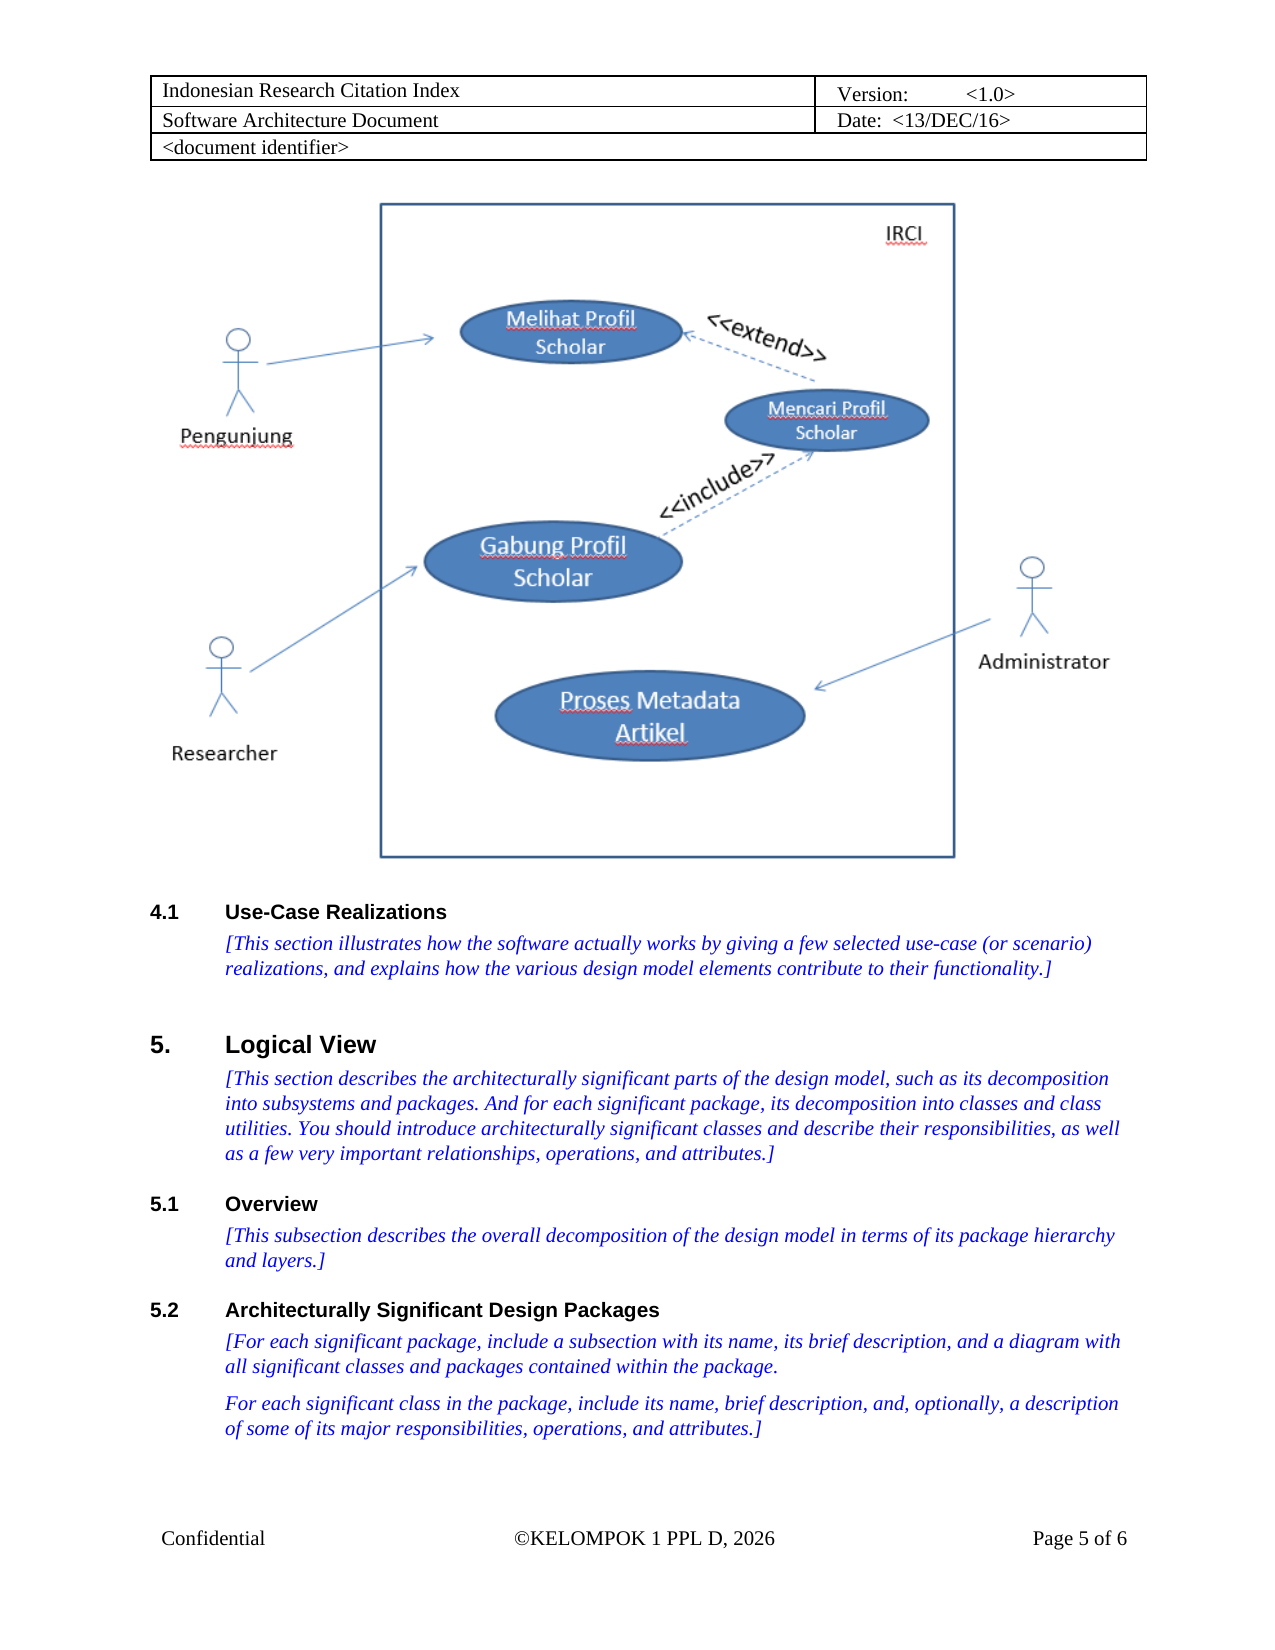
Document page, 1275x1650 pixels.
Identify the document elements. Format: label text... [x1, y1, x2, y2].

subtitle Use-Case Realizations [150, 899, 1125, 924]
text For each significant class in the package, include its name, brief description, and, optionally, a description of some of its major responsibilities, operations, and attributes.] [225, 1390, 1125, 1440]
text [This subsection describes the overall decomposition of the design model in terms of its package hierarchy and layers.] [225, 1222, 1125, 1272]
text [This section illustrates how the software actually works by giving a few selected use-case (or scenario) realizations, and explains how the various design model elements contribute to their functionality.] [225, 930, 1125, 980]
text [For each significant package, include a subsection with its name, its brief description, and a diagram with all significant classes and packages contained within the package. [225, 1328, 1125, 1378]
picture [150, 185, 1125, 874]
subtitle Architecturally Significant Design Packages [150, 1297, 1125, 1322]
subtitle Logical View [150, 1030, 1125, 1059]
text [This section describes the architecturally significant parts of the design model, such as its decomposition into subsystems and packages. And for each significant package, its decomposition into classes and class utilities. You should introduce architecturally significant classes and describe their responsibilities, as well as a few very important relationships, operations, and attributes.] [225, 1065, 1125, 1165]
subtitle Overview [150, 1190, 1125, 1215]
